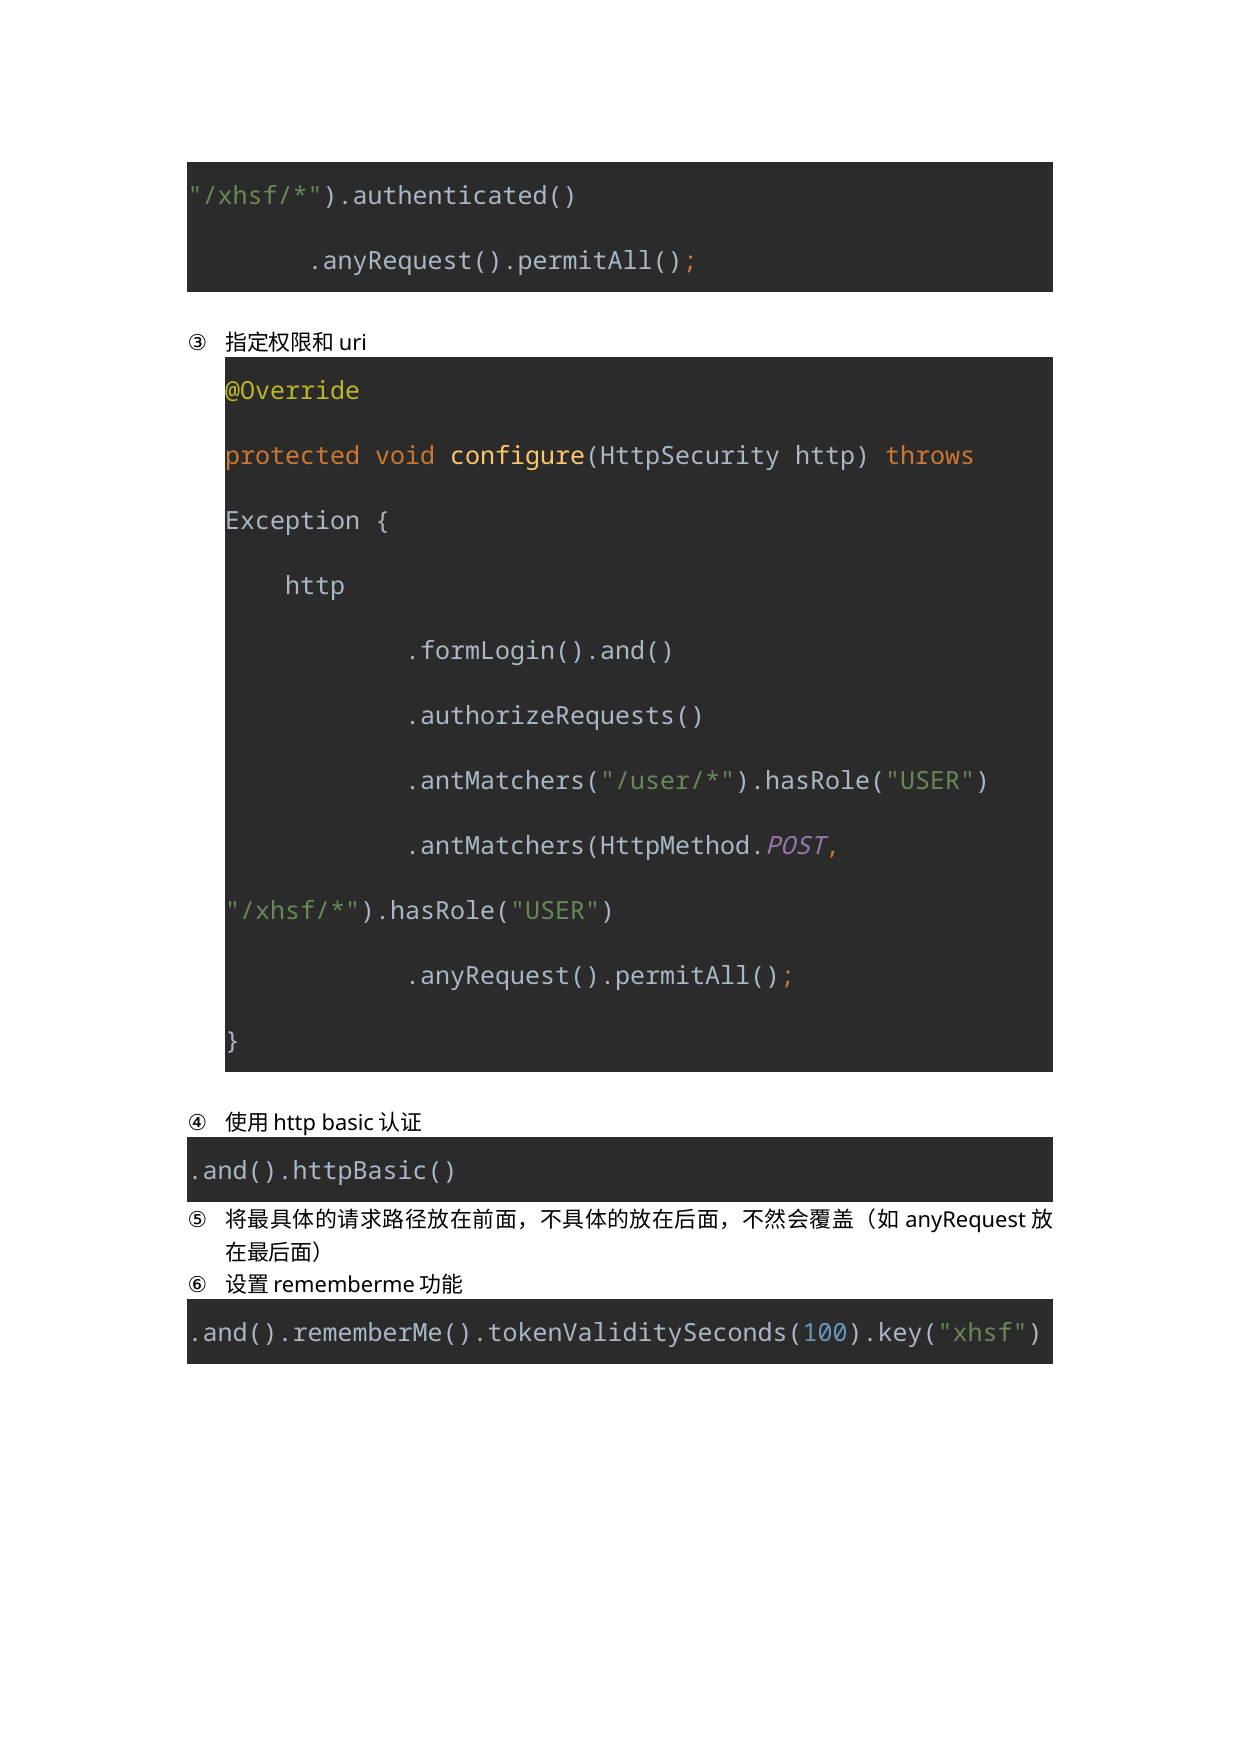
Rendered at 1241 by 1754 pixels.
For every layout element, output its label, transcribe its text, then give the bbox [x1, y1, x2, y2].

list 使用http basic认证 [187, 1104, 1053, 1137]
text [187, 162, 1053, 292]
text .and().rememberMe().tokenValiditySeconds(100).key("xhsf") [187, 1299, 1053, 1364]
text .and().httpBasic() [187, 1137, 1053, 1202]
list 指定权限和uri [187, 324, 1053, 357]
list 设置rememberme功能 [187, 1267, 1053, 1299]
list 将最具体的请求路径放在前面，不具体的放在后面，不然会覆盖（如anyRequest放在最后面） [187, 1202, 1053, 1267]
text @Override protected void configure(HttpSecurity http) throws Exception { http .formLogin().and() .authorizeRequests() .antMatchers("/user/*").hasRole("USER") .antMatchers(HttpMethod.POST, "/xhsf/*").hasRole("USER") .anyRequest().permitAll(); } [225, 357, 1053, 1072]
